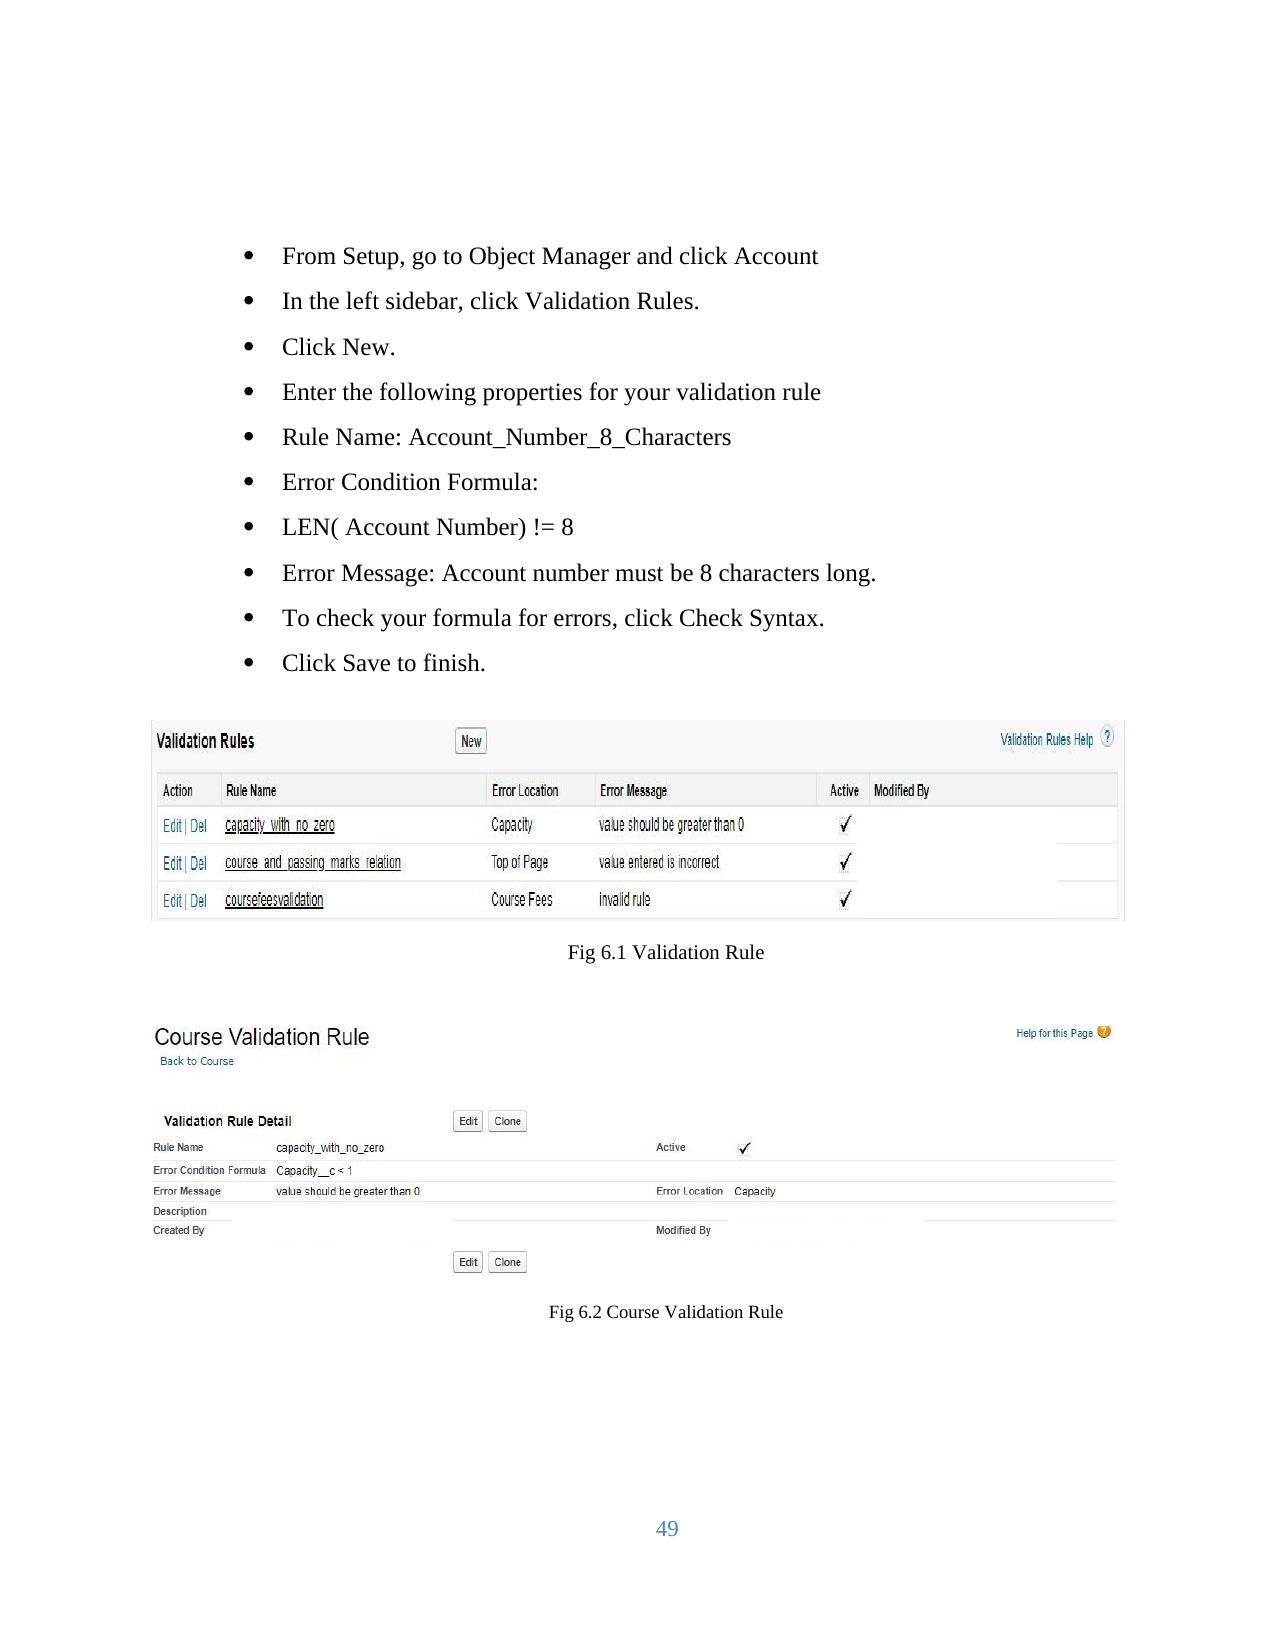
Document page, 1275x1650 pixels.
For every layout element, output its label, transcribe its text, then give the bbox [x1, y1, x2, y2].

picture [153, 1026, 1120, 1279]
list In the left sidebar, click Validation Rules. [244, 286, 1125, 315]
list From Setup, go to Object Manager and click Account [244, 241, 1125, 270]
list Error Condition Formula: [244, 467, 1125, 496]
picture [149, 720, 1126, 921]
list Rule Name: Account_Number_8_Characters [244, 422, 1125, 451]
text Fig 6.1 Validation Rule [207, 940, 1125, 964]
list To check your formula for errors, click Check Syntax. [244, 603, 1125, 632]
list LEN( Account Number) != 8 [244, 512, 1125, 541]
list Error Message: Account number must be 8 characters long. [244, 558, 1125, 586]
list Click New. [244, 332, 1125, 360]
text Fig 6.2 Course Validation Rule [207, 1301, 1125, 1322]
list Enter the following properties for your validation rule [244, 377, 1125, 406]
list Click Save to finish. [244, 648, 1125, 677]
